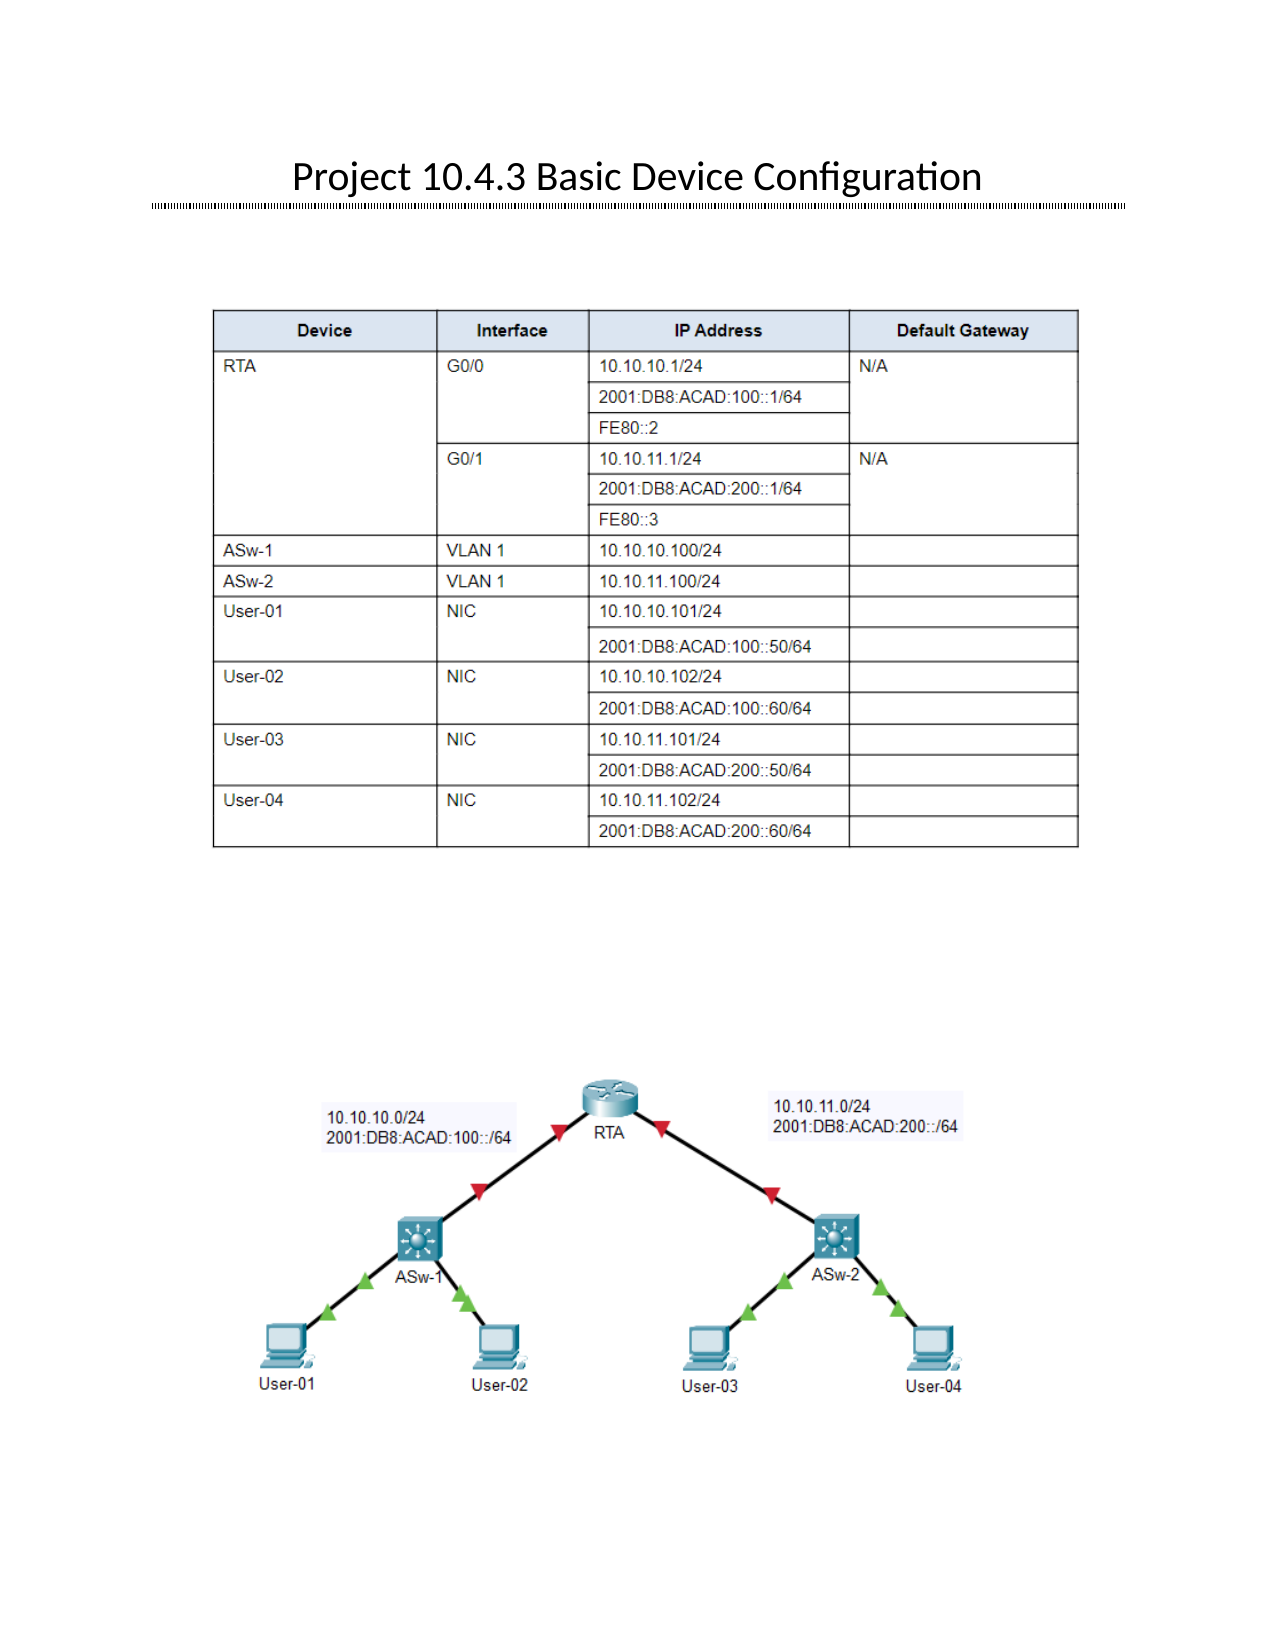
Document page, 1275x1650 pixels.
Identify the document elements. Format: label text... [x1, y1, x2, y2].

text Project 10.4.3 Basic Device Configuration [150, 150, 1125, 209]
picture [239, 1037, 1036, 1460]
picture [150, 301, 1125, 876]
